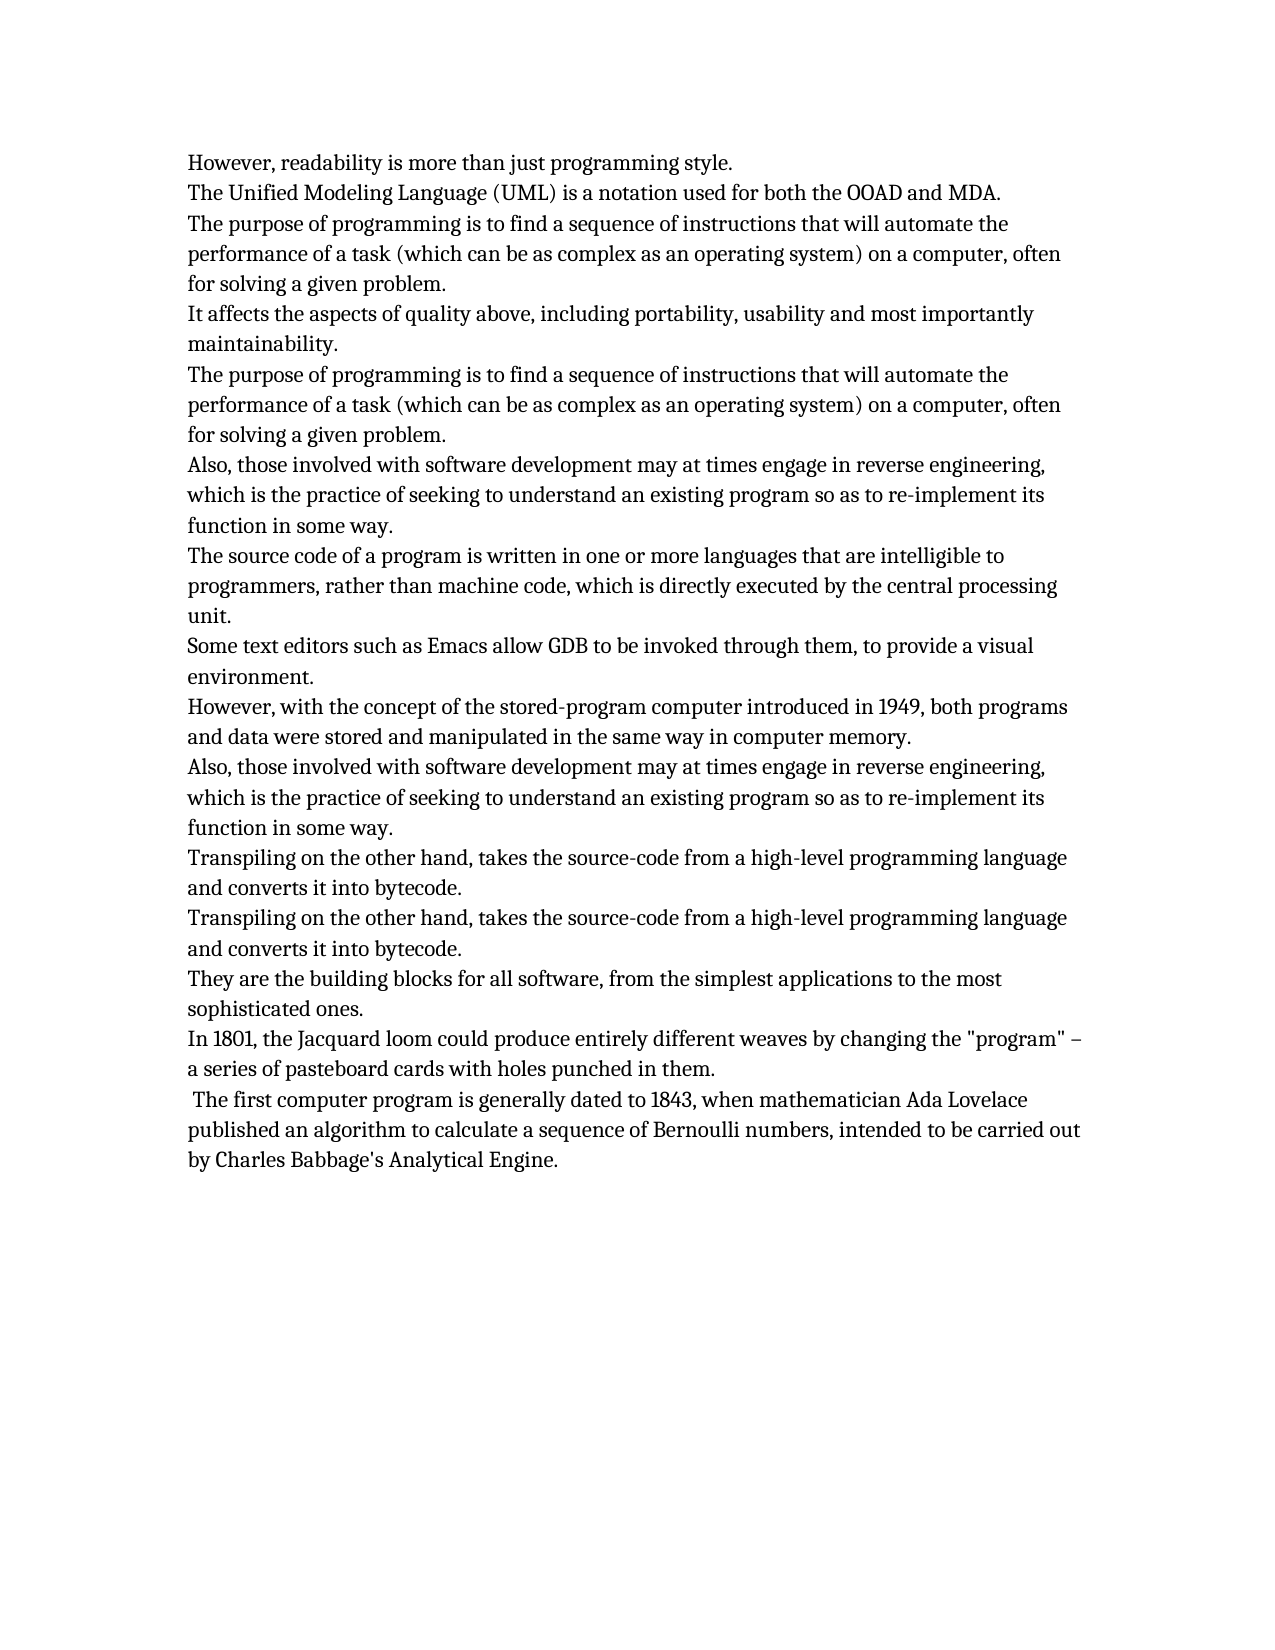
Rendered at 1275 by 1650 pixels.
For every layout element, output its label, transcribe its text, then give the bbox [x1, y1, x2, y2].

text However, readability is more than just programming style. The Unified Modeling Language (UML) is a notation used for both the OOAD and MDA. The purpose of programming is to find a sequence of instructions that will automate the performance of a task (which can be as complex as an operating system) on a computer, often for solving a given problem. It affects the aspects of quality above, including portability, usability and most importantly maintainability. The purpose of programming is to find a sequence of instructions that will automate the performance of a task (which can be as complex as an operating system) on a computer, often for solving a given problem. Also, those involved with software development may at times engage in reverse engineering, which is the practice of seeking to understand an existing program so as to re-implement its function in some way. The source code of a program is written in one or more languages that are intelligible to programmers, rather than machine code, which is directly executed by the central processing unit. Some text editors such as Emacs allow GDB to be invoked through them, to provide a visual environment. However, with the concept of the stored-program computer introduced in 1949, both programs and data were stored and manipulated in the same way in computer memory. Also, those involved with software development may at times engage in reverse engineering, which is the practice of seeking to understand an existing program so as to re-implement its function in some way. Transpiling on the other hand, takes the source-code from a high-level programming language and converts it into bytecode. Transpiling on the other hand, takes the source-code from a high-level programming language and converts it into bytecode. They are the building blocks for all software, from the simplest applications to the most sophisticated ones. In 1801, the Jacquard loom could produce entirely different weaves by changing the "program" – a series of pasteboard cards with holes punched in them. The first computer program is generally dated to 1843, when mathematician Ada Lovelace published an algorithm to calculate a sequence of Bernoulli numbers, intended to be carried out by Charles Babbage's Analytical Engine. [187, 150, 1087, 1173]
